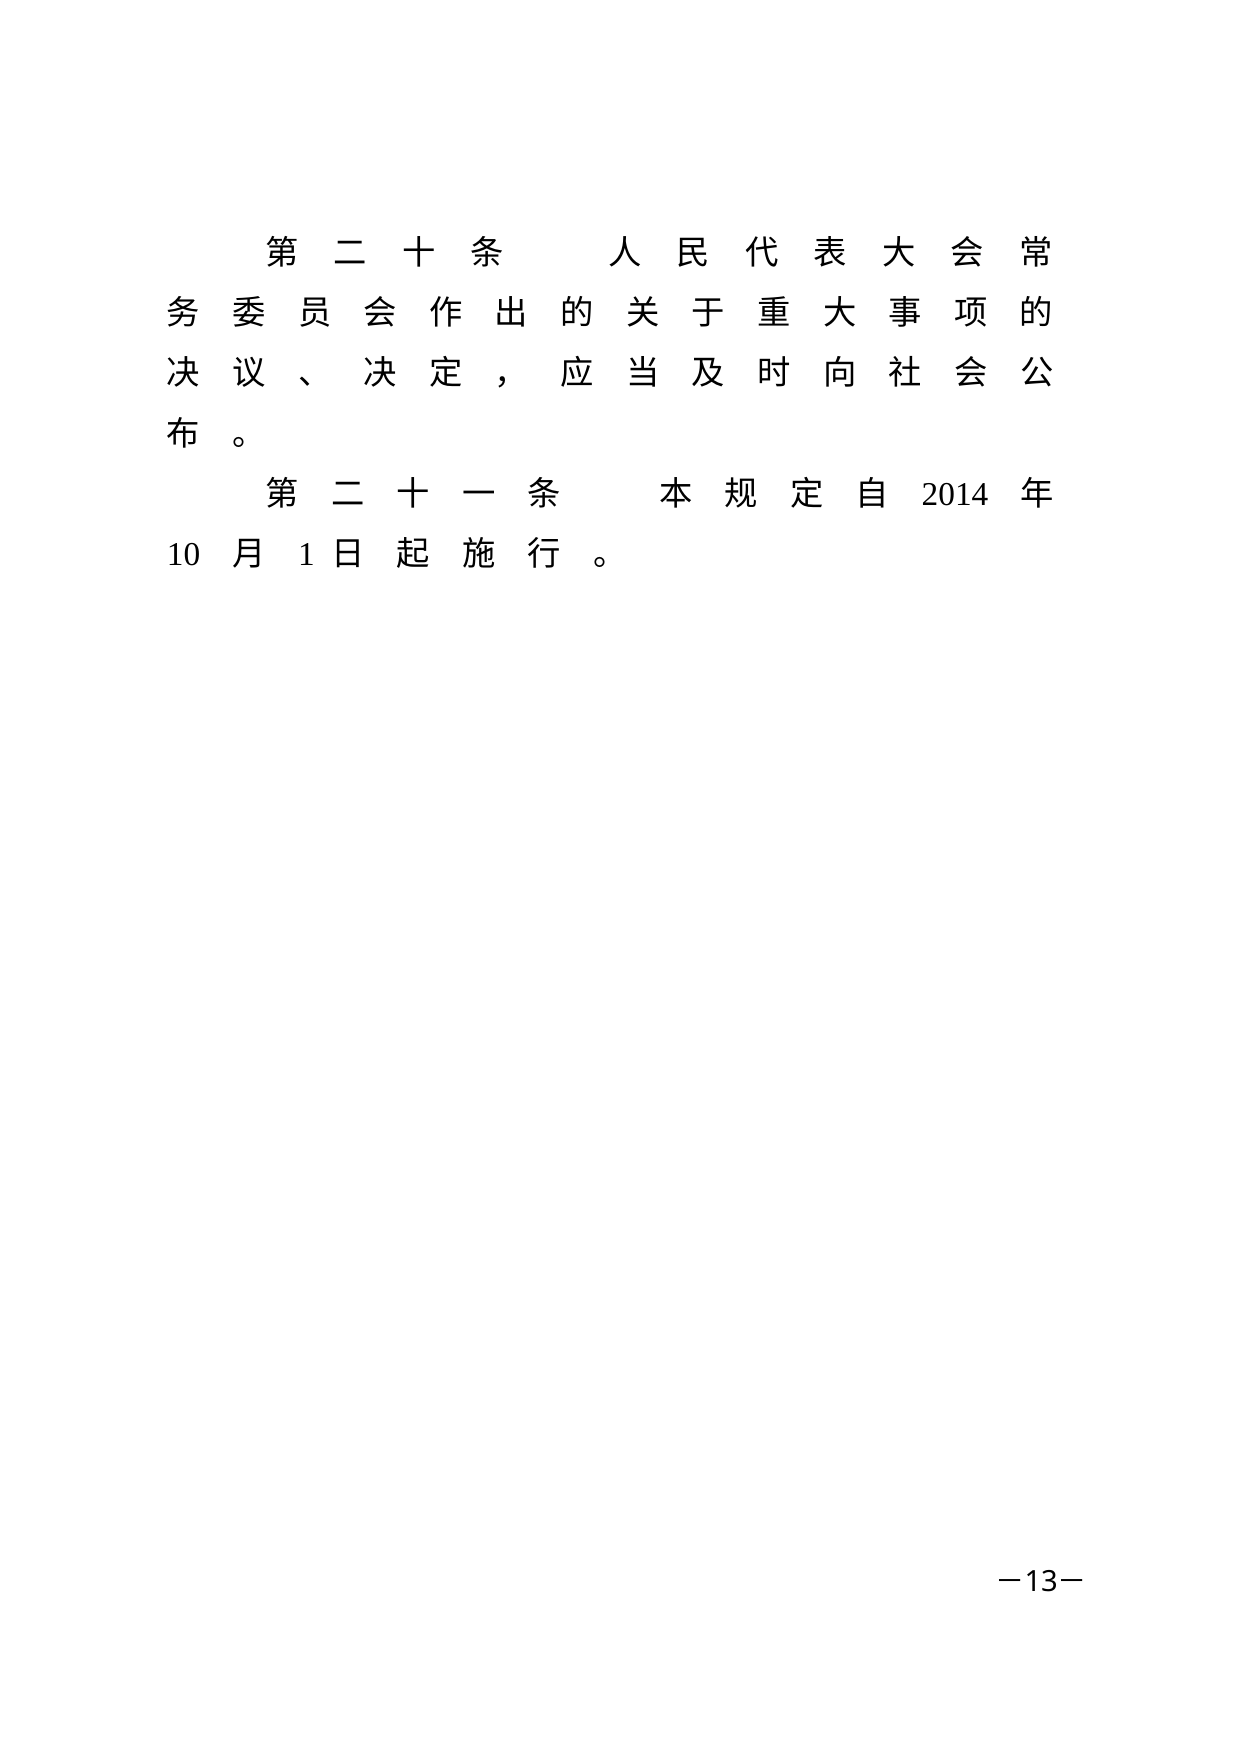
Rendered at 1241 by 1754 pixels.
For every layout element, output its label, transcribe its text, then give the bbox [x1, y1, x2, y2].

text 第二十条 人民代表大会常务委员会作出的关于重大事项的决议、决定，应当及时向社会公布。 [167, 219, 1085, 461]
text 第二十一条 本规定自2014年10月1日起施行。 [167, 461, 1085, 581]
